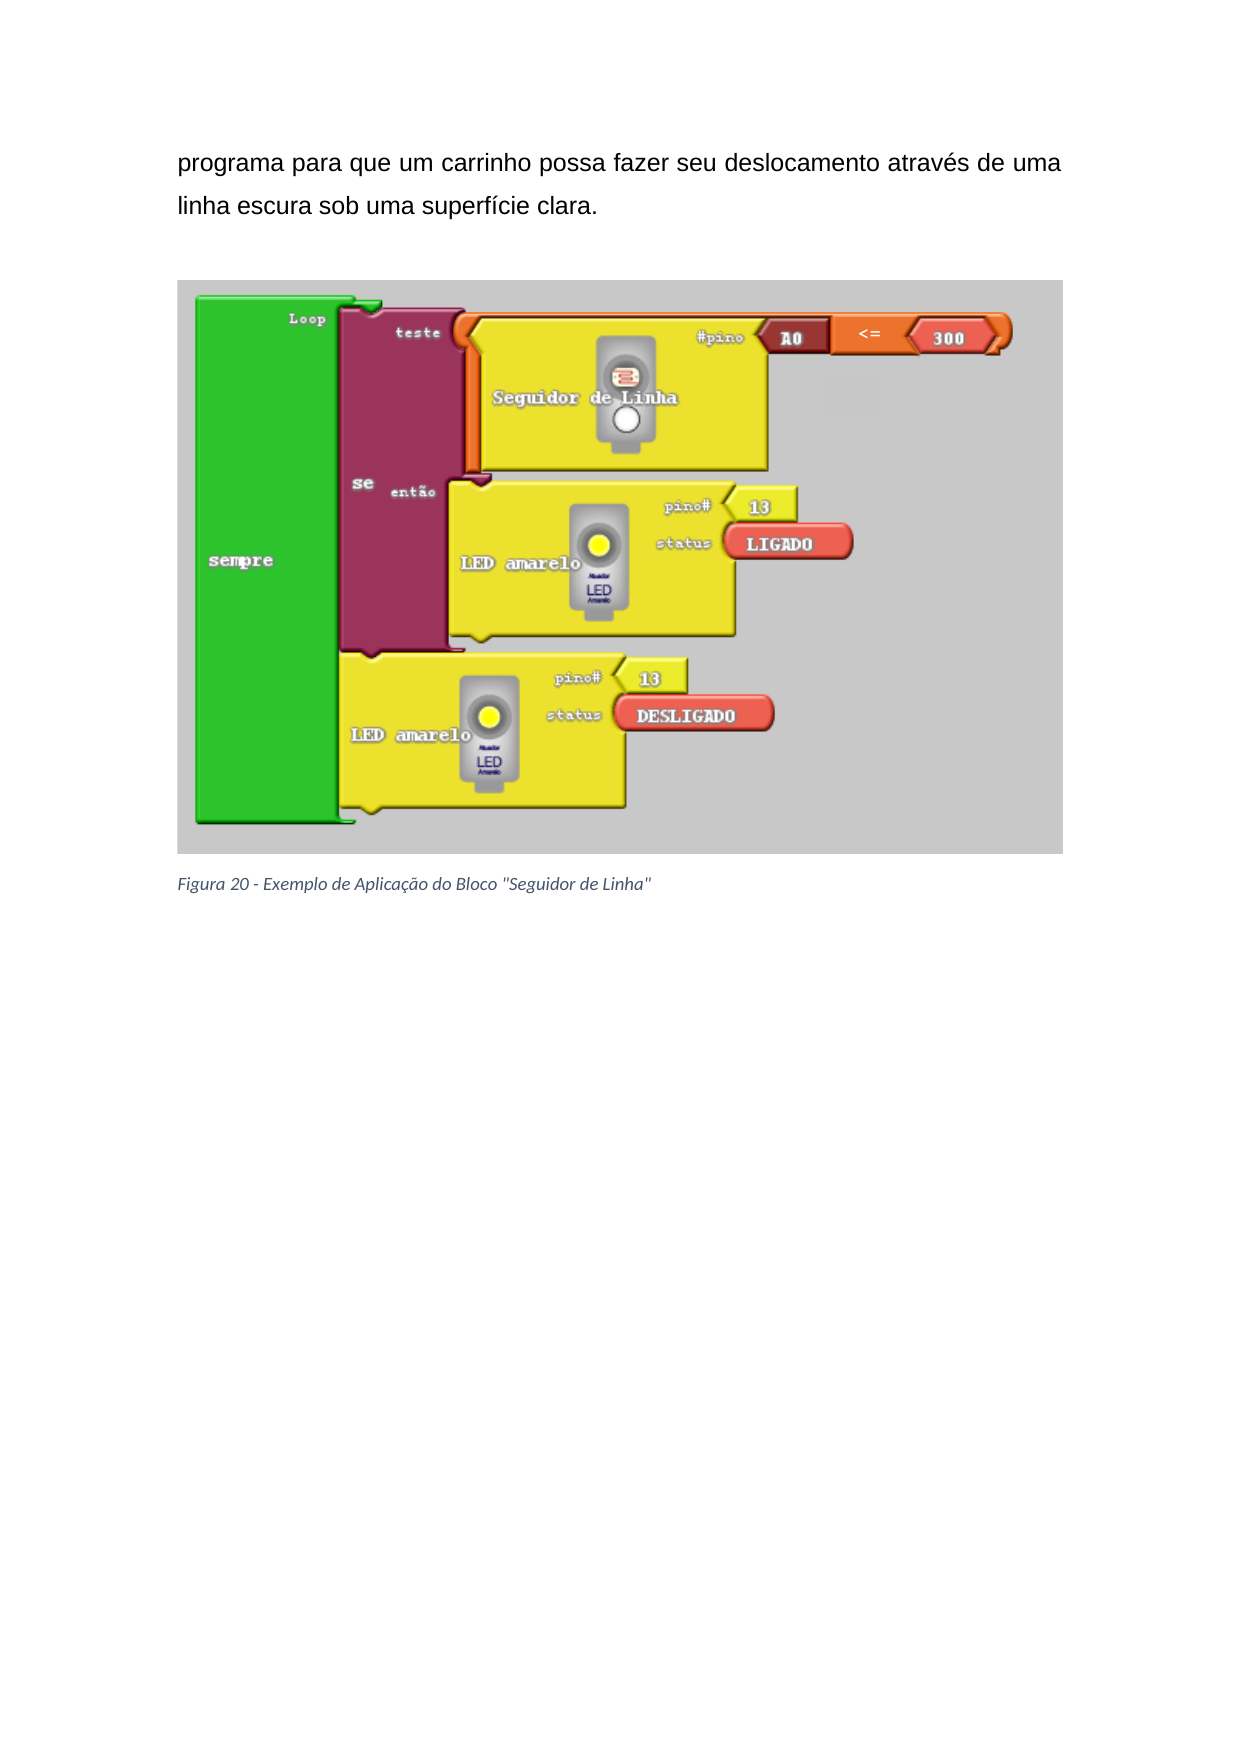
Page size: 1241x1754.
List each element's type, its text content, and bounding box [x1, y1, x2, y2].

picture [177, 280, 1063, 854]
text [177, 148, 1063, 219]
text Figura 20 - Exemplo de Aplicação do Bloco "Seguidor de Linha" [177, 872, 1063, 895]
